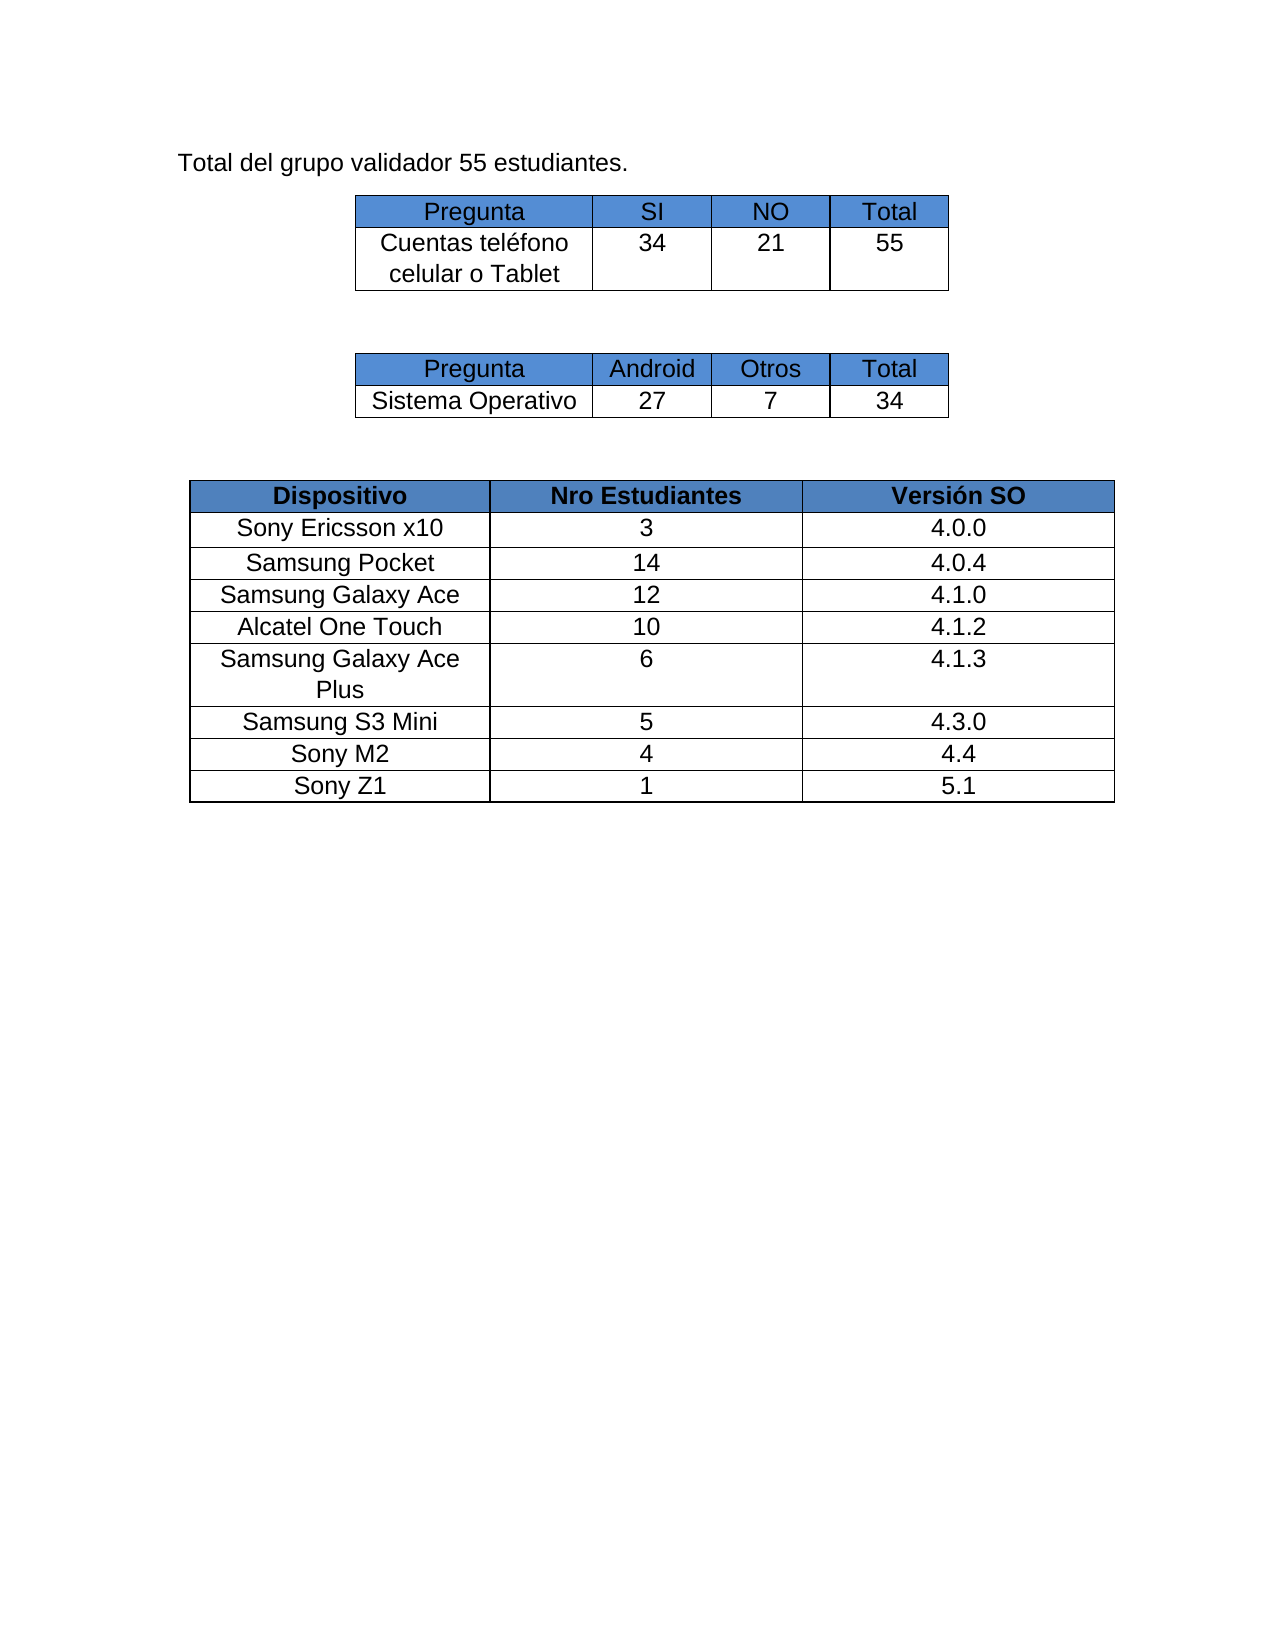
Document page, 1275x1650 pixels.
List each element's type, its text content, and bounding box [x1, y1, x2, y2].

table_header SI [593, 196, 711, 227]
table_cell 4.0.4 [803, 548, 1114, 579]
table_header Pregunta [356, 196, 592, 227]
table_cell 5.1 [803, 771, 1114, 801]
table_cell 4.1.3 [803, 644, 1114, 706]
table_header Otros [712, 354, 829, 385]
table_header Dispositivo [191, 481, 489, 512]
table_header Versión SO [803, 481, 1114, 512]
table_cell Samsung Galaxy Ace Plus [191, 644, 489, 706]
table_header Android [593, 354, 711, 385]
table_cell 7 [712, 386, 829, 417]
table_cell 4.1.2 [803, 612, 1114, 643]
table_cell Samsung Galaxy Ace [191, 580, 489, 611]
table_header Total [831, 196, 948, 227]
table_cell Sistema Operativo [356, 386, 592, 417]
table_cell 4.0.0 [803, 513, 1114, 547]
table_header Pregunta [356, 354, 592, 385]
table_cell 4.4 [803, 739, 1114, 769]
table_cell 5 [491, 707, 802, 738]
table_cell 1 [491, 771, 802, 801]
table_cell 4 [491, 739, 802, 769]
table_cell 10 [491, 612, 802, 643]
table_cell Sony Z1 [191, 771, 489, 801]
table_cell 4.1.0 [803, 580, 1114, 611]
table_cell 34 [831, 386, 948, 417]
table_cell 6 [491, 644, 802, 706]
table_cell 4.3.0 [803, 707, 1114, 738]
table_cell Sony Ericsson x10 [191, 513, 489, 547]
table_header Total [831, 354, 948, 385]
table_cell Samsung S3 Mini [191, 707, 489, 738]
table_cell Sony M2 [191, 739, 489, 769]
table_cell 12 [491, 580, 802, 611]
table_cell Alcatel One Touch [191, 612, 489, 643]
table_header NO [712, 196, 829, 227]
table_cell 14 [491, 548, 802, 579]
table_cell 34 [593, 228, 711, 290]
table_header Nro Estudiantes [491, 481, 802, 512]
text Total del grupo validador 55 estudiantes. [177, 148, 1127, 176]
table_cell 55 [831, 228, 948, 290]
table_cell Samsung Pocket [191, 548, 489, 579]
table_cell Cuentas teléfono celular o Tablet [356, 228, 592, 290]
table_cell 3 [491, 513, 802, 547]
table_cell 27 [593, 386, 711, 417]
table_cell 21 [712, 228, 829, 290]
